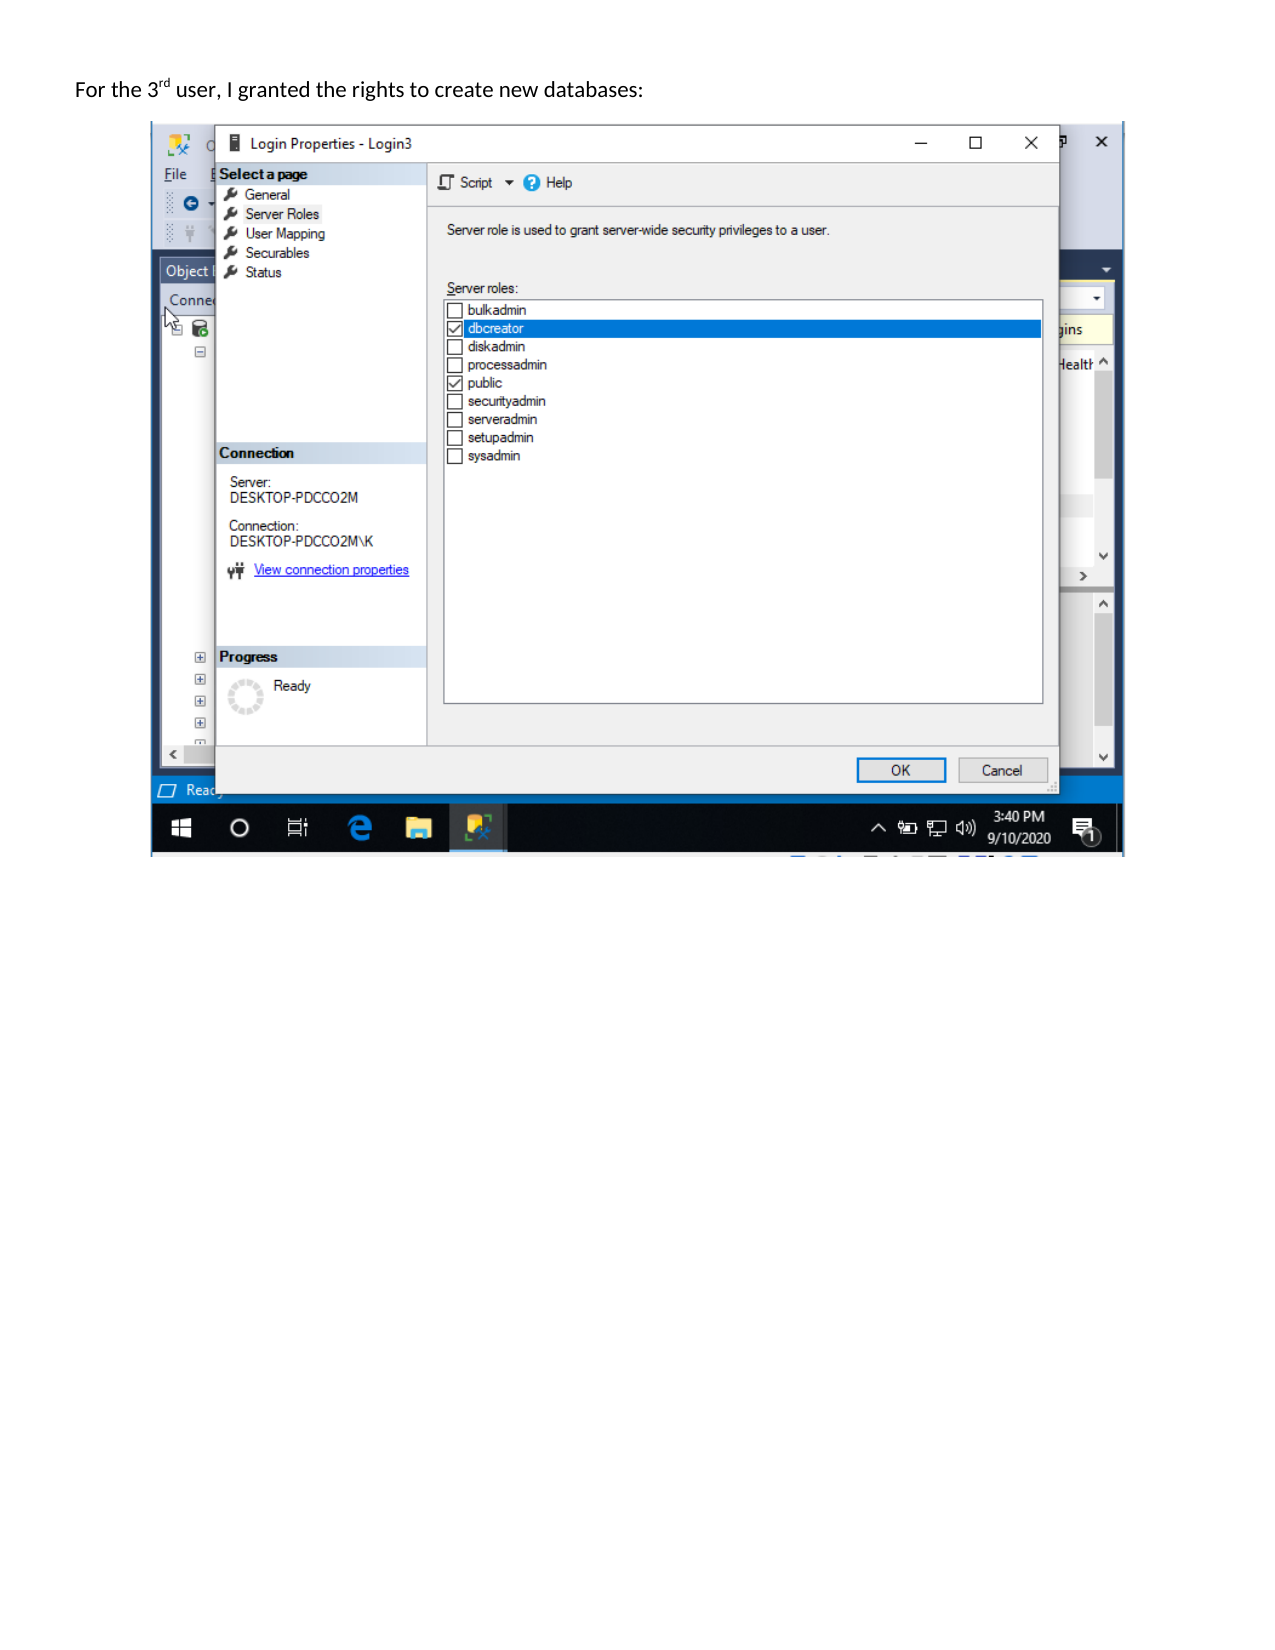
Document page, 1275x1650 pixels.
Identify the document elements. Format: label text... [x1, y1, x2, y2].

text For the 3rd user, I granted the rights to create new databases: [75, 75, 1200, 103]
picture [150, 121, 1125, 857]
